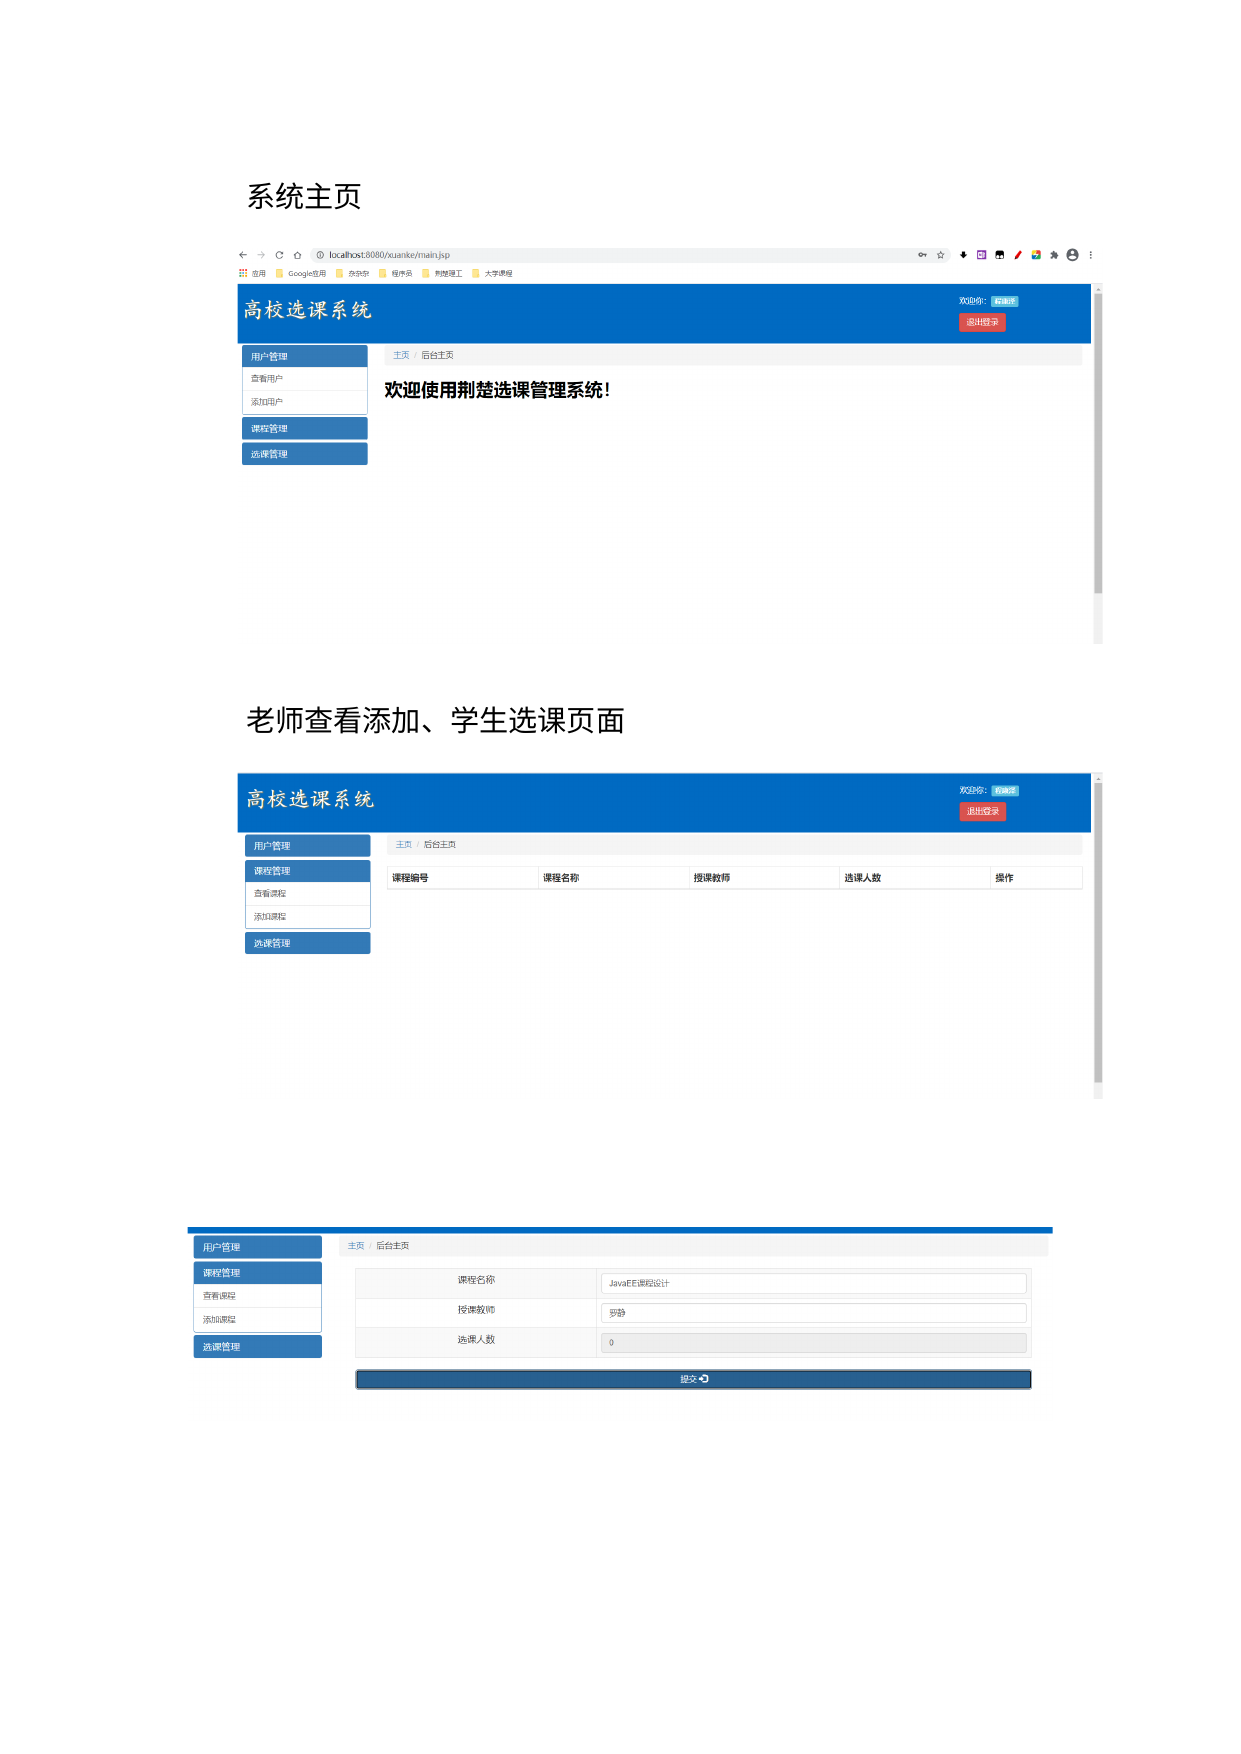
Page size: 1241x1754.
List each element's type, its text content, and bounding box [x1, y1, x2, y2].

picture [187, 1227, 1053, 1421]
picture [237, 772, 1103, 1099]
picture [237, 248, 1103, 644]
subtitle 系统主页 [187, 162, 1053, 227]
subtitle 老师查看添加、学生选课页面 [187, 686, 1053, 751]
